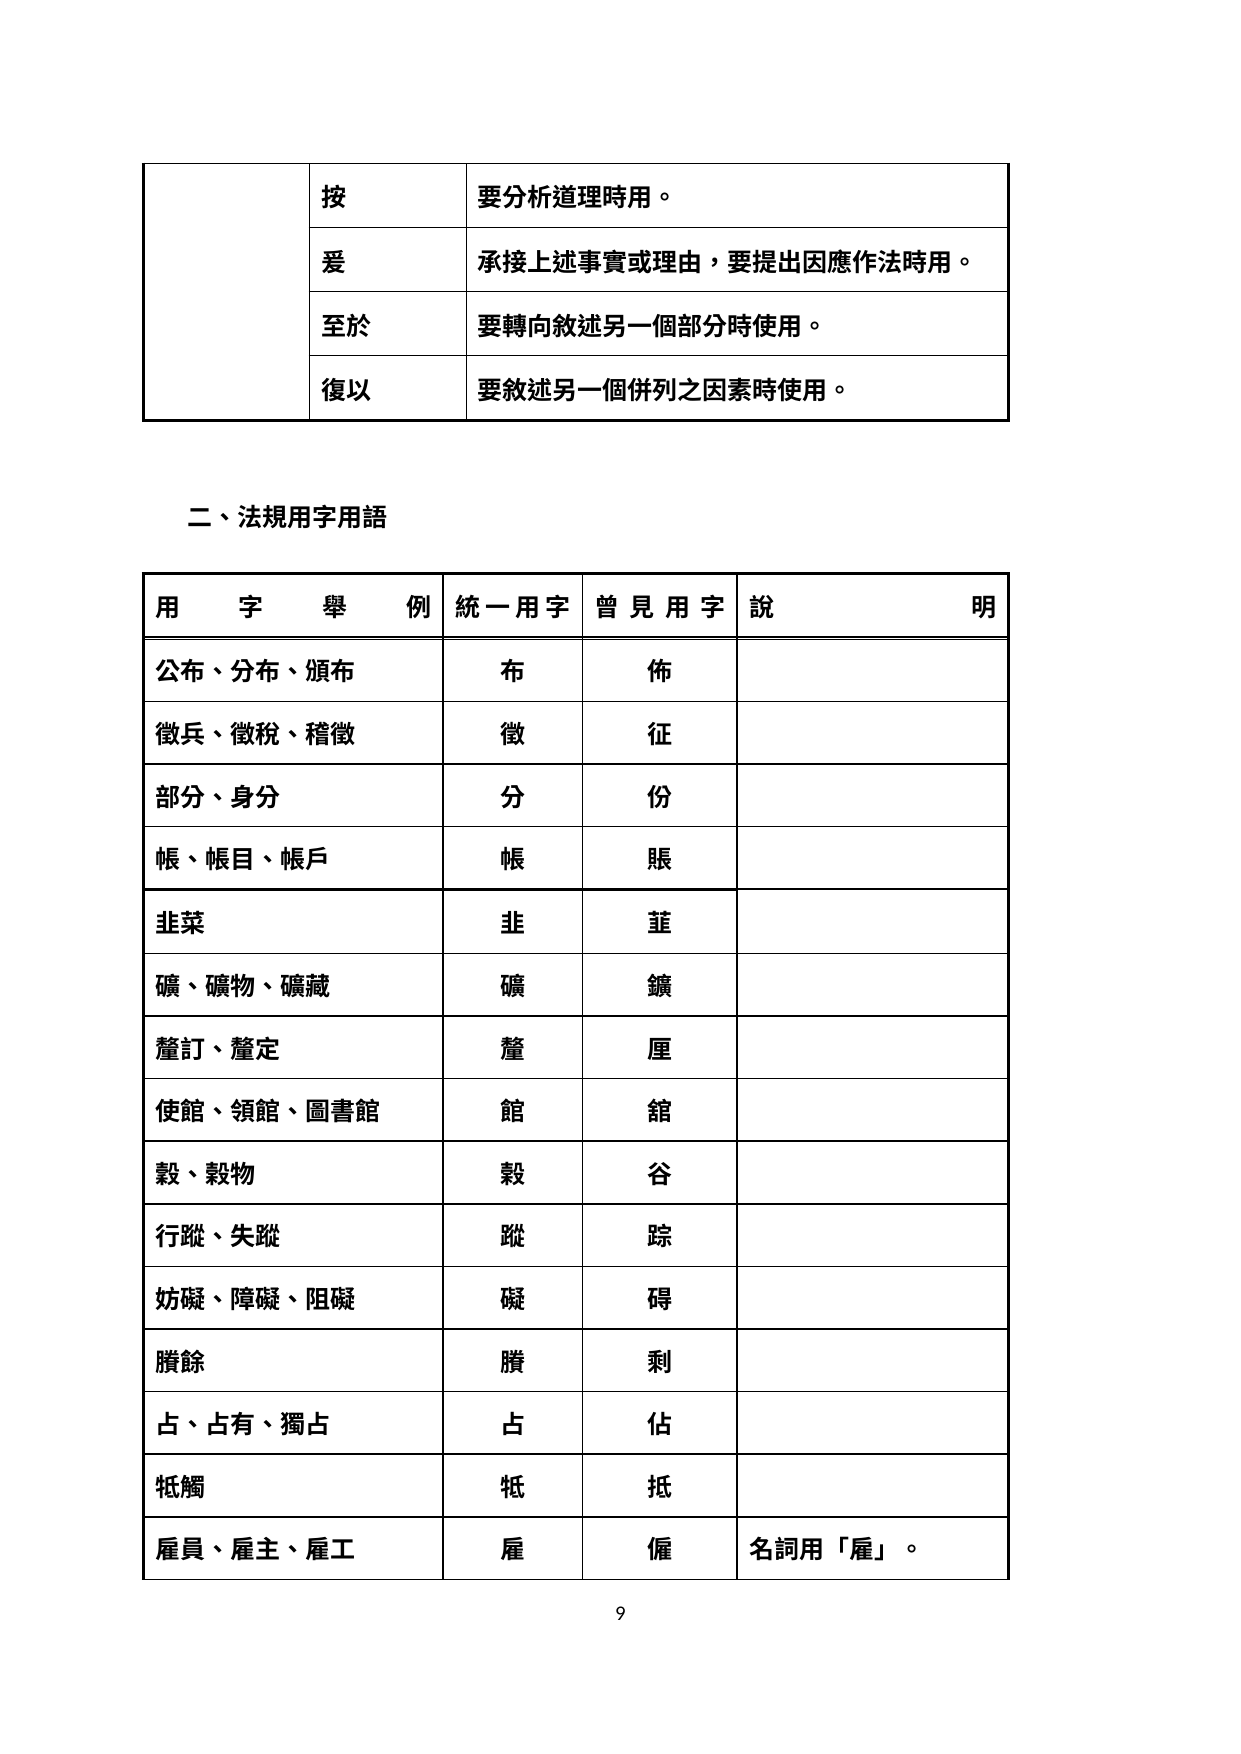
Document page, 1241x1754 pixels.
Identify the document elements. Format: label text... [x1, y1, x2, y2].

table_cell [738, 1267, 1007, 1328]
table_cell 承接上述事實或理由，要提出因應作法時用。 [467, 228, 1007, 291]
table_cell [738, 1205, 1007, 1266]
table_cell 佔 [583, 1392, 736, 1453]
table_cell 礙 [444, 1267, 582, 1328]
table_cell 徵 [444, 702, 582, 763]
table_cell 礦 [444, 954, 582, 1015]
table_cell 抵 [583, 1455, 736, 1516]
table_cell 要敘述另一個併列之因素時使用。 [467, 356, 1007, 419]
table_cell 要分析道理時用。 [467, 164, 1007, 227]
table_cell 賸 [444, 1330, 582, 1391]
table_cell 帳、帳目、帳戶 [145, 827, 442, 888]
table_cell 使館、領館、圖書館 [145, 1079, 442, 1140]
table_cell 館 [444, 1079, 582, 1140]
text 二、法規用字用語 [187, 497, 1053, 535]
table_cell 名詞用「雇」。 [738, 1518, 1007, 1578]
table_cell 復以 [310, 356, 466, 419]
table_cell 份 [583, 765, 736, 826]
table_cell [738, 827, 1007, 888]
table_cell 雇員、雇主、雇工 [145, 1518, 442, 1578]
table_cell [738, 1455, 1007, 1516]
table_cell [738, 1330, 1007, 1391]
table_cell 韮 [583, 891, 736, 952]
table_cell 蹤 [444, 1205, 582, 1266]
table_cell 韭 [444, 891, 582, 952]
table_cell 釐 [444, 1017, 582, 1078]
table_cell 牴 [444, 1455, 582, 1516]
table_cell 釐訂、釐定 [145, 1017, 442, 1078]
table_cell 妨礙、障礙、阻礙 [145, 1267, 442, 1328]
table_cell 至於 [310, 292, 466, 355]
table_cell 部分、身分 [145, 765, 442, 826]
table_cell 榖 [444, 1142, 582, 1203]
table_cell 舘 [583, 1079, 736, 1140]
table_cell 賸餘 [145, 1330, 442, 1391]
table_cell 谷 [583, 1142, 736, 1203]
table_cell 帳 [444, 827, 582, 888]
table_cell 踪 [583, 1205, 736, 1266]
table_cell [738, 1392, 1007, 1453]
table_cell 穀、榖物 [145, 1142, 442, 1203]
table_cell 礦、礦物、礦藏 [145, 954, 442, 1015]
table_header 用字舉例 [145, 575, 442, 636]
table_header 統一用字 [444, 575, 582, 636]
table_cell 分 [444, 765, 582, 826]
table_cell 僱 [583, 1518, 736, 1578]
table_cell 公布、分布、頒布 [145, 640, 442, 701]
table_cell [738, 1017, 1007, 1078]
table_cell [738, 765, 1007, 826]
table_cell 占、占有、獨占 [145, 1392, 442, 1453]
table_cell 雇 [444, 1518, 582, 1578]
table_cell [738, 1079, 1007, 1140]
table_header 說明 [738, 575, 1007, 636]
table_cell 厘 [583, 1017, 736, 1078]
table_cell 征 [583, 702, 736, 763]
table_cell [738, 890, 1007, 952]
table_cell 鑛 [583, 954, 736, 1015]
table_cell 布 [444, 640, 582, 701]
table_cell 佈 [583, 640, 736, 701]
table_cell [738, 1142, 1007, 1203]
table_cell 要轉向敘述另一個部分時使用。 [467, 292, 1007, 355]
table_cell 剩 [583, 1330, 736, 1391]
table_cell 韭菜 [145, 891, 442, 952]
table_cell 占 [444, 1392, 582, 1453]
table_cell 牴觸 [145, 1455, 442, 1516]
table_cell [738, 954, 1007, 1015]
table_cell [738, 640, 1007, 701]
table_header 曾見用字 [583, 575, 736, 636]
table_cell 爰 [310, 228, 466, 291]
table_cell 行蹤、失蹤 [145, 1205, 442, 1266]
table_cell 碍 [583, 1267, 736, 1328]
table_cell [738, 702, 1007, 763]
table_cell 徵兵、徵稅、稽徵 [145, 702, 442, 763]
table_cell 賬 [583, 827, 736, 888]
table_cell 按 [310, 164, 466, 227]
